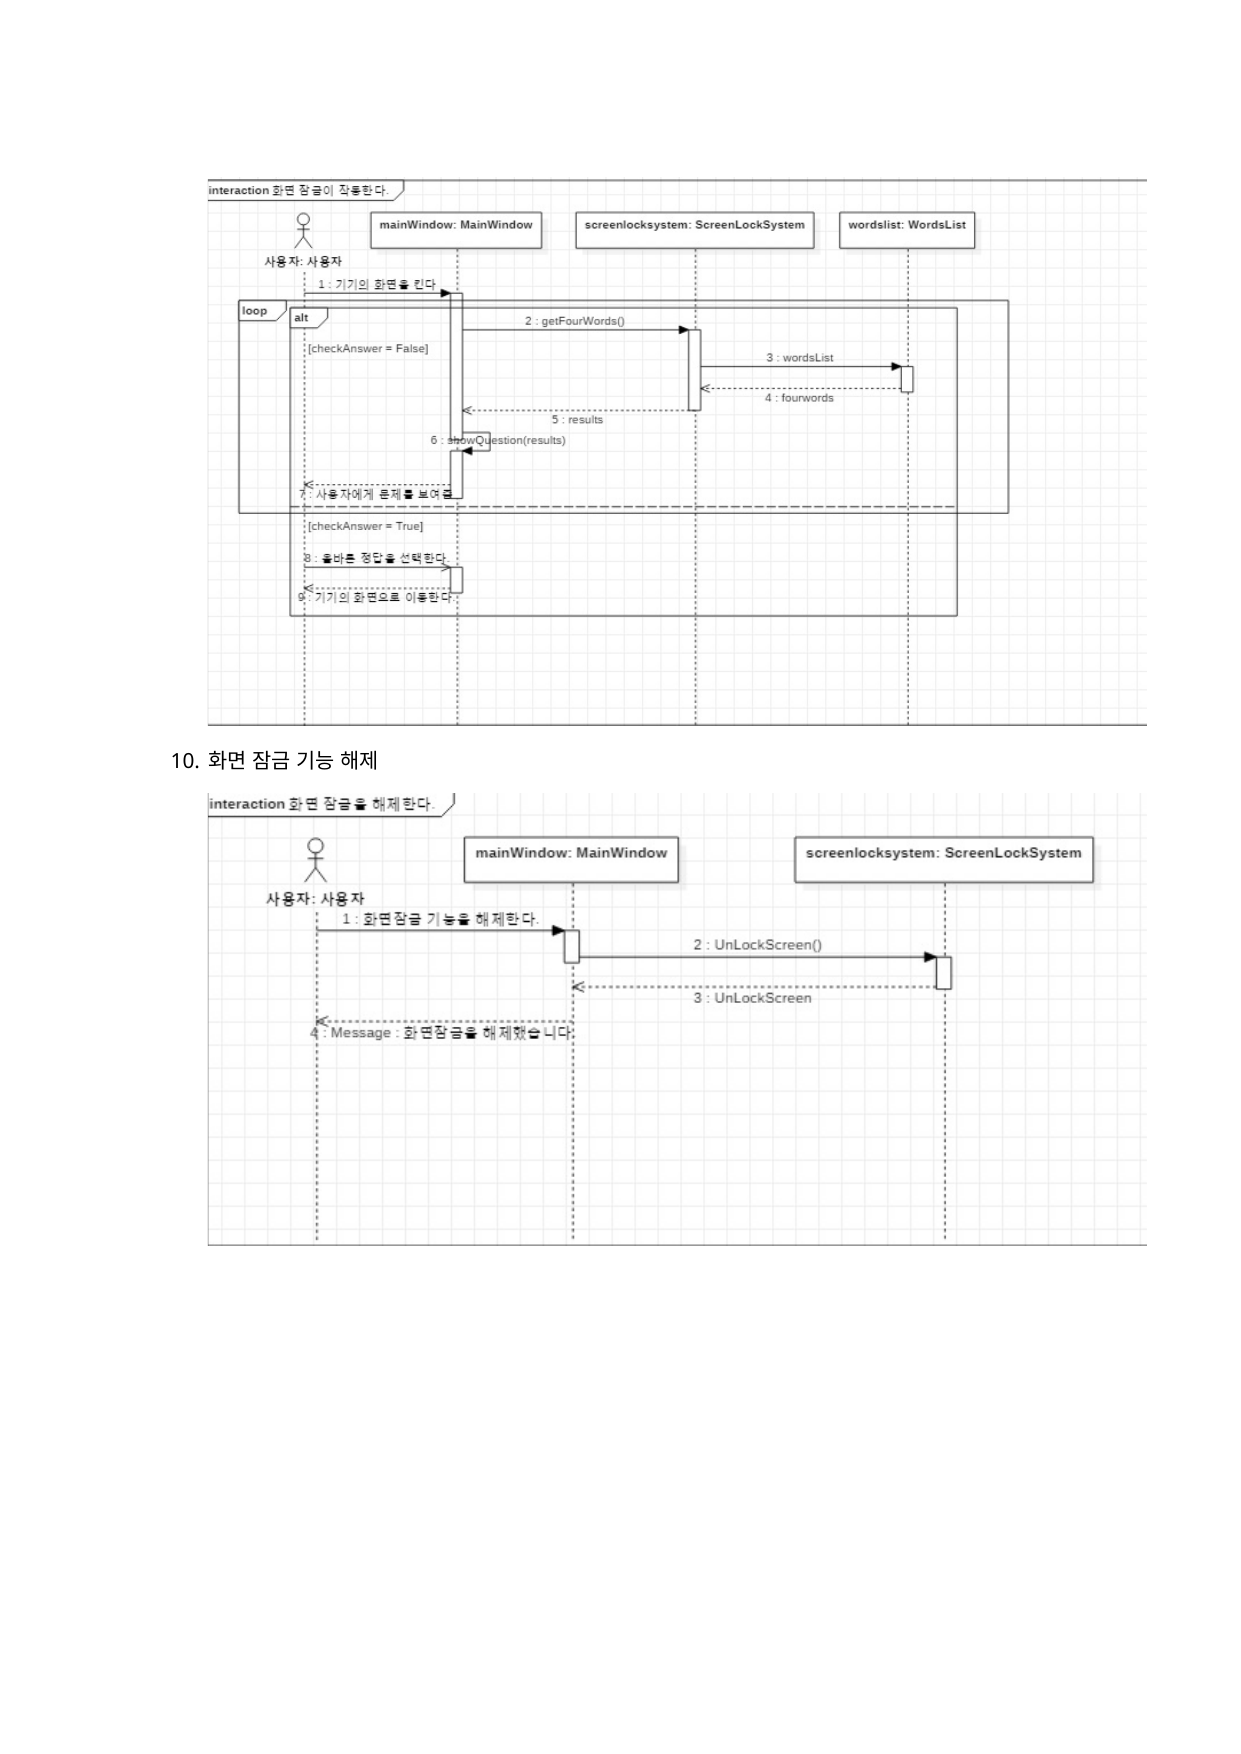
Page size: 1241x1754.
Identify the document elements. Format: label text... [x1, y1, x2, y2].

picture [207, 793, 1147, 1246]
list 화면 잠금 기능 해제 [170, 744, 1090, 775]
picture [207, 177, 1147, 726]
